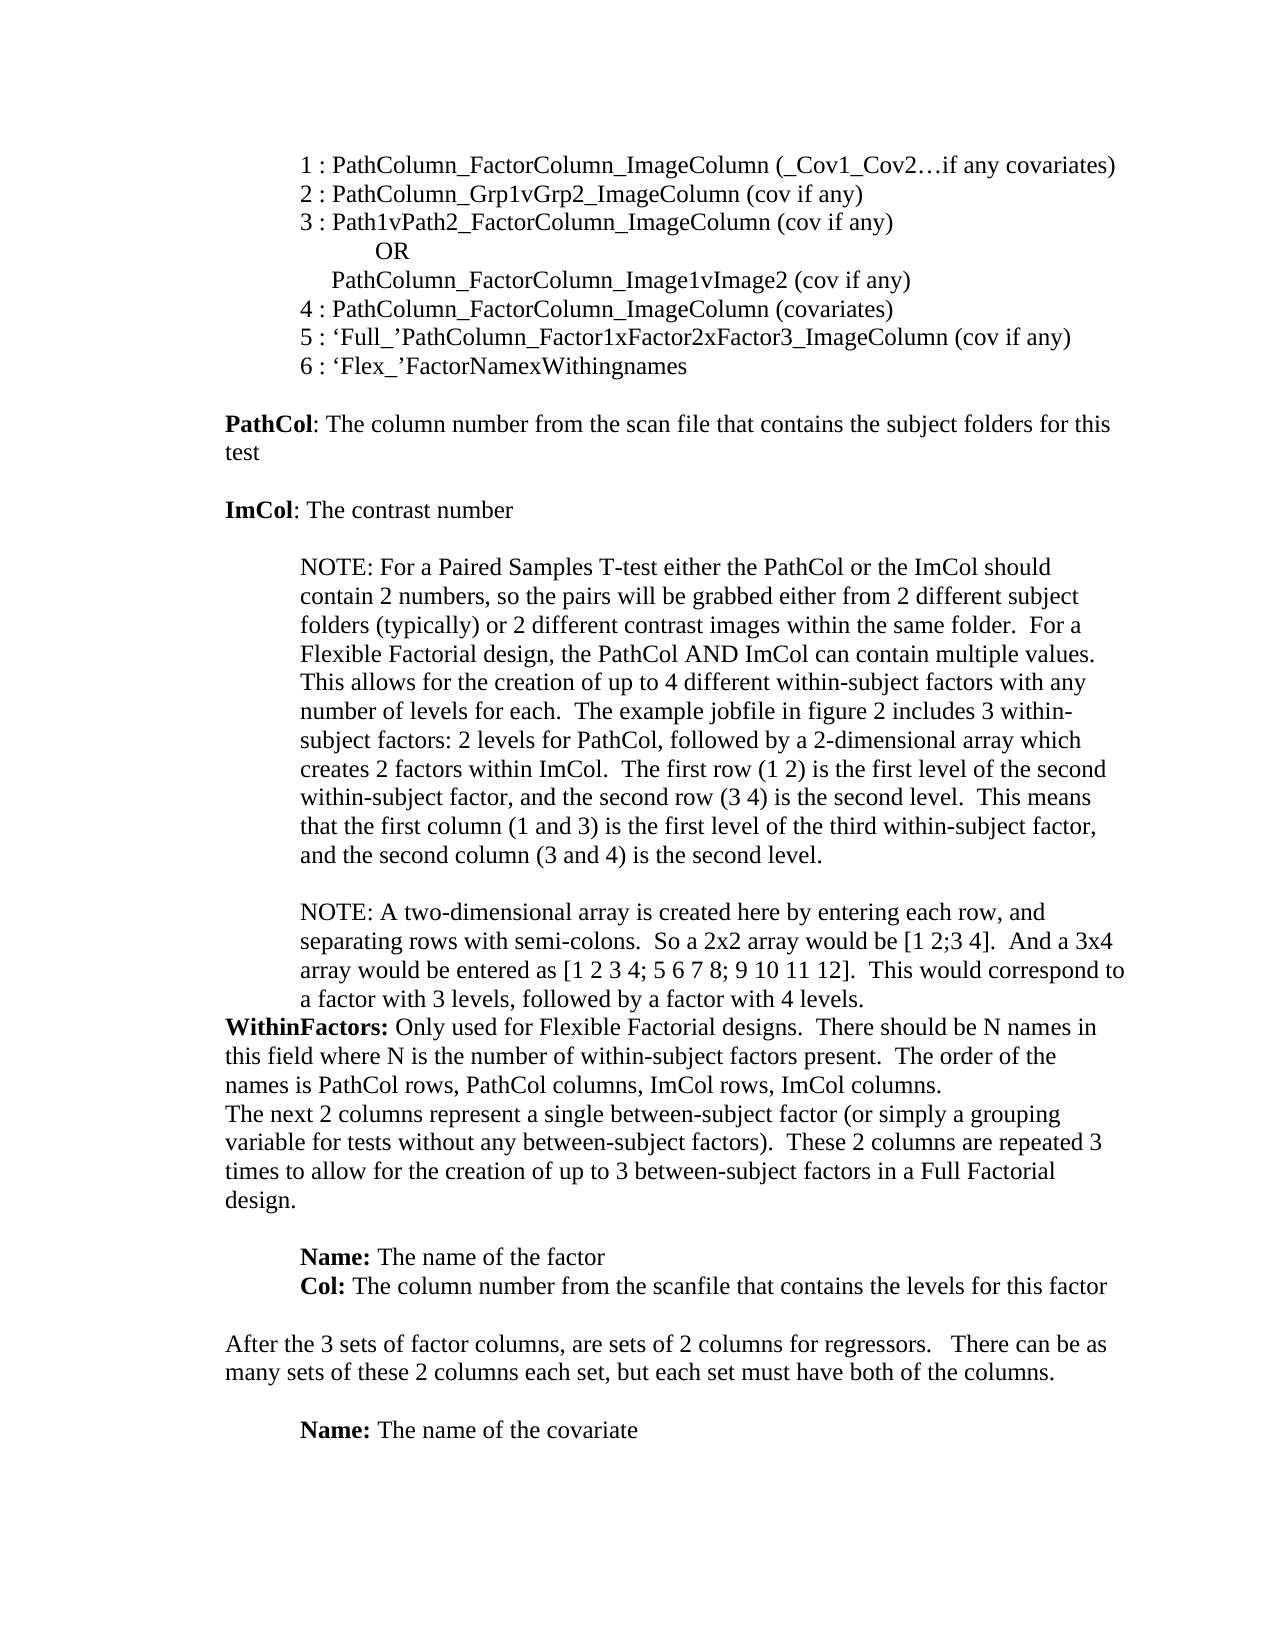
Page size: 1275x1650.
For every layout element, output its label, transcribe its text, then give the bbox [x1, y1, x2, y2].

text 3 : Path1vPath2_FactorColumn_ImageColumn (cov if any) [225, 207, 1125, 236]
text Name: The name of the covariate [225, 1415, 1125, 1444]
text 1 : PathColumn_FactorColumn_ImageColumn (_Cov1_Cov2…if any covariates) [225, 150, 1125, 179]
text WithinFactors: Only used for Flexible Factorial designs. There should be N names in this field where N is the number of within-subject factors present. The order of the names is PathCol rows, PathCol columns, ImCol rows, ImCol columns. [225, 1012, 1125, 1099]
text 4 : PathColumn_FactorColumn_ImageColumn (covariates) [225, 294, 1125, 322]
text 2 : PathColumn_Grp1vGrp2_ImageColumn (cov if any) [225, 179, 1125, 207]
text Name: The name of the factor [225, 1242, 1125, 1271]
text ImCol: The contrast number [225, 495, 1125, 524]
text After the 3 sets of factor columns, are sets of 2 columns for regressors. There can be as many sets of these 2 columns each set, but each set must have both of the columns. [225, 1329, 1125, 1386]
text OR [225, 236, 1125, 265]
text Col: The column number from the scanfile that contains the levels for this factor [225, 1271, 1125, 1300]
text 5 : ‘Full_’PathColumn_Factor1xFactor2xFactor3_ImageColumn (cov if any) [225, 322, 1125, 351]
text The next 2 columns represent a single between-subject factor (or simply a grouping variable for tests without any between-subject factors). These 2 columns are repeated 3 times to allow for the creation of up to 3 between-subject factors in a Full Factorial design. [225, 1099, 1125, 1214]
text PathColumn_FactorColumn_Image1vImage2 (cov if any) [225, 265, 1125, 294]
text NOTE: For a Paired Samples T-test either the PathCol or the ImCol should contain 2 numbers, so the pairs will be grabbed either from 2 different subject folders (typically) or 2 different contrast images within the same folder. For a Flexible Factorial design, the PathCol AND ImCol can contain multiple values. This allows for the creation of up to 4 different within-subject factors with any number of levels for each. The example jobfile in figure 2 includes 3 within-subject factors: 2 levels for PathCol, followed by a 2-dimensional array which creates 2 factors within ImCol. The first row (1 2) is the first level of the second within-subject factor, and the second row (3 4) is the second level. This means that the first column (1 and 3) is the first level of the third within-subject factor, and the second column (3 and 4) is the second level. [300, 552, 1125, 869]
text PathCol: The column number from the scan file that contains the subject folders for this test [225, 409, 1125, 466]
text NOTE: A two-dimensional array is created here by entering each row, and separating rows with semi-colons. So a 2x2 array would be [1 2;3 4]. And a 3x4 array would be entered as [1 2 3 4; 5 6 7 8; 9 10 11 12]. This would correspond to a factor with 3 levels, followed by a factor with 4 levels. [300, 897, 1125, 1012]
text 6 : ‘Flex_’FactorNamexWithingnames [225, 351, 1125, 380]
